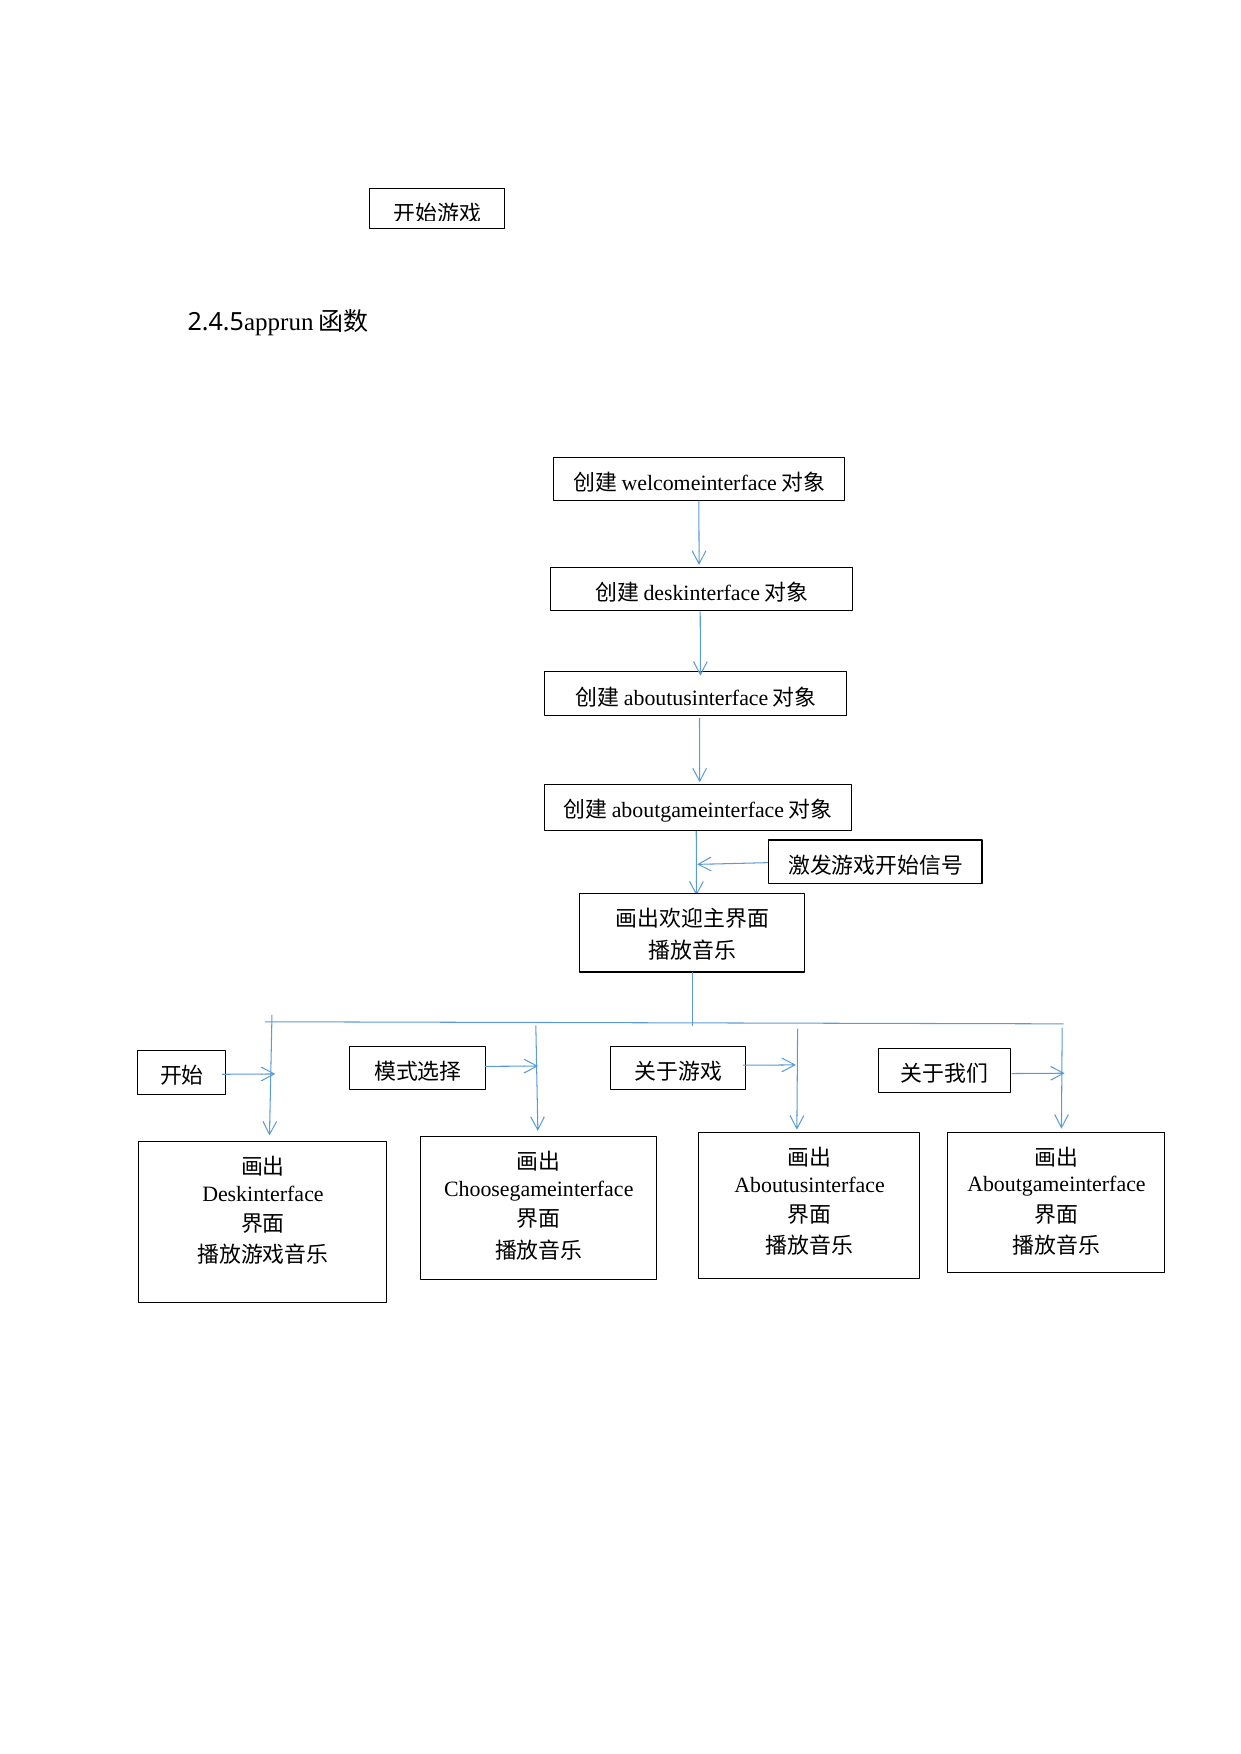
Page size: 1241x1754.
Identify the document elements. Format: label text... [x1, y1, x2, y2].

subtitle 2.4.5apprun函数 [187, 287, 1053, 352]
